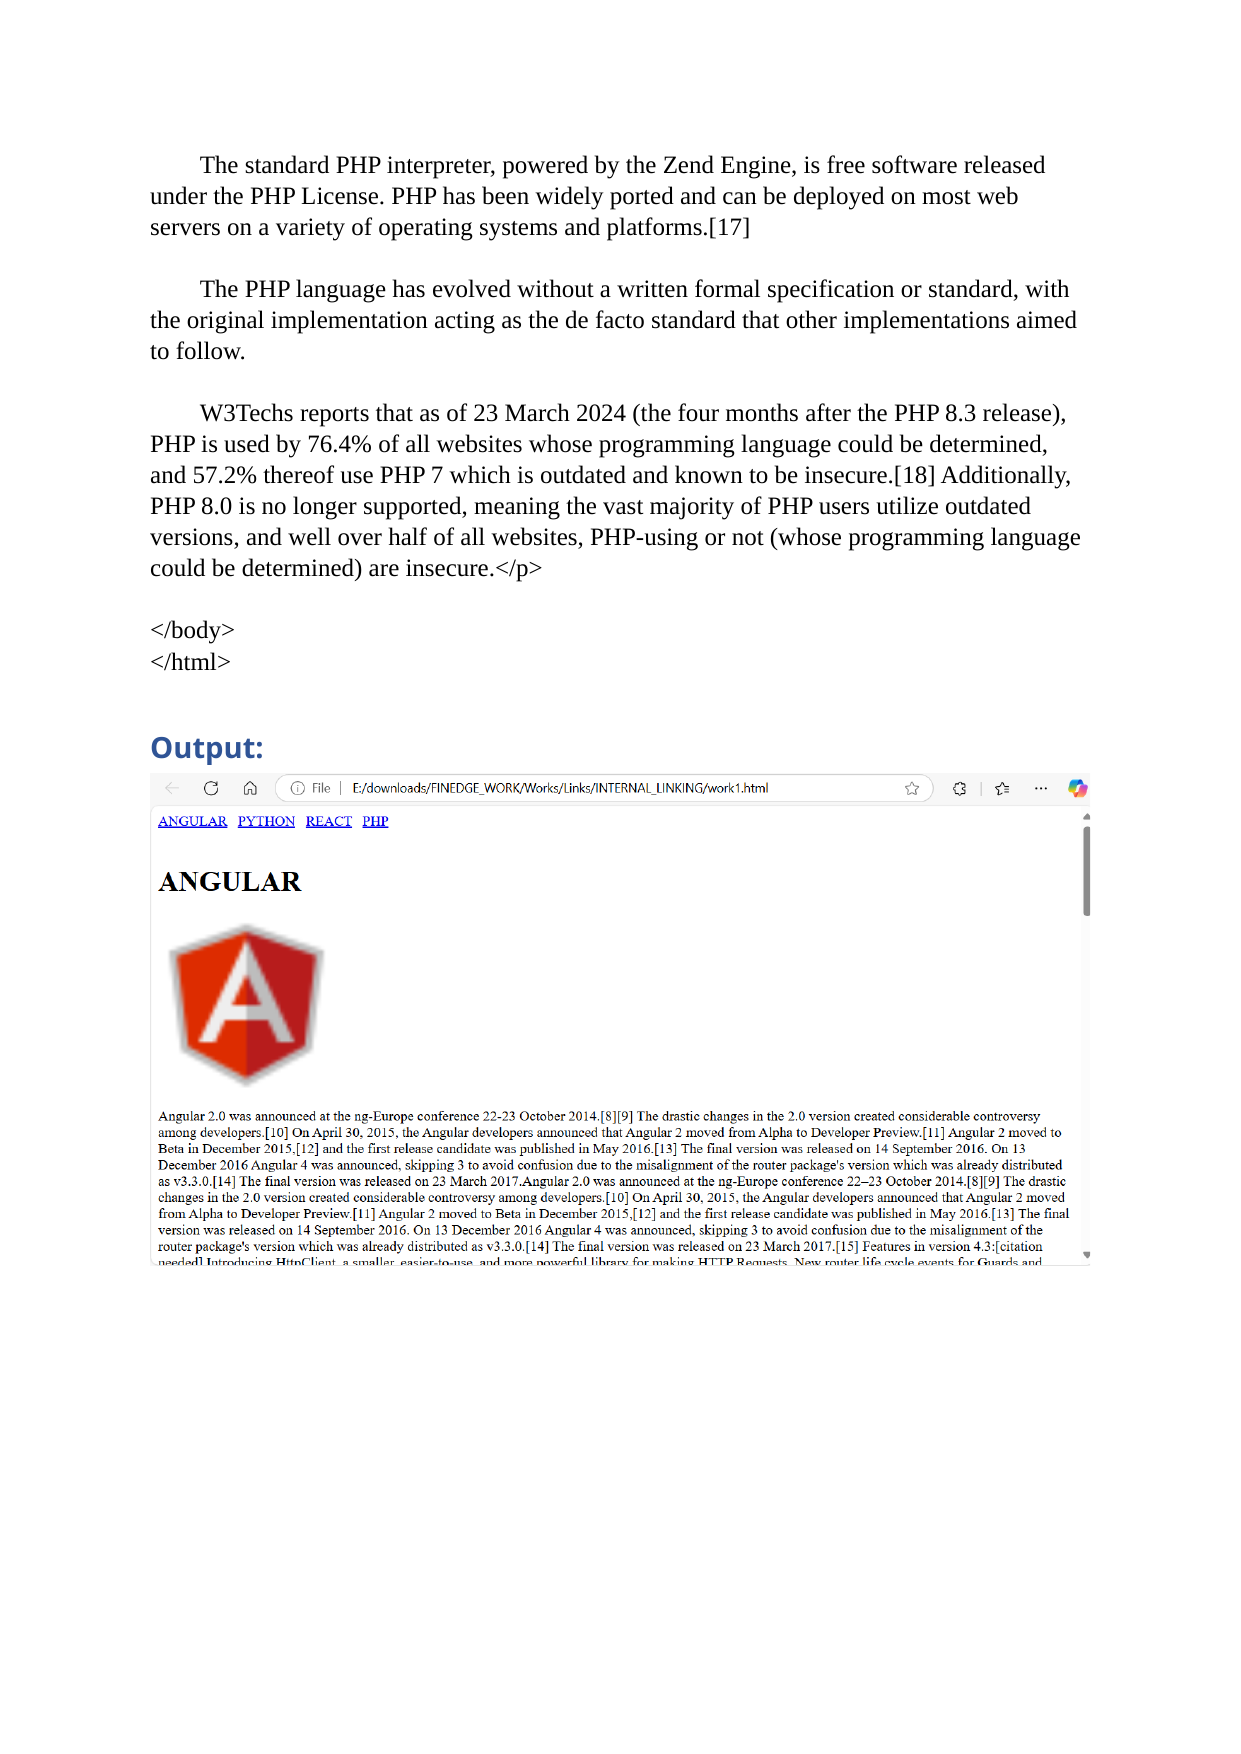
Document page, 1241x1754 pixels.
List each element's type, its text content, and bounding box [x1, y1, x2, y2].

text The standard PHP interpreter, powered by the Zend Engine, is free software released under the PHP License. PHP has been widely ported and can be deployed on most web servers on a variety of operating systems and platforms.[17] [150, 150, 1090, 241]
text </body> [150, 616, 1090, 644]
text The PHP language has evolved without a written formal specification or standard, with the original implementation acting as the de facto standard that other implementations aimed to follow. [150, 274, 1090, 365]
text </html> [150, 647, 1090, 675]
text W3Techs reports that as of 23 March 2024 (the four months after the PHP 8.3 release), PHP is used by 76.4% of all websites whose programming language could be determined, and 57.2% thereof use PHP 7 which is outdated and known to be insecure.[18] Additionally, PHP 8.0 is no longer supported, meaning the vast majority of PHP users utilize outdated versions, and well over half of all websites, PHP-using or not (whose programming language could be determined) are insecure.</p> [150, 398, 1090, 582]
picture [150, 773, 1091, 1266]
subtitle Output: [150, 728, 1090, 767]
